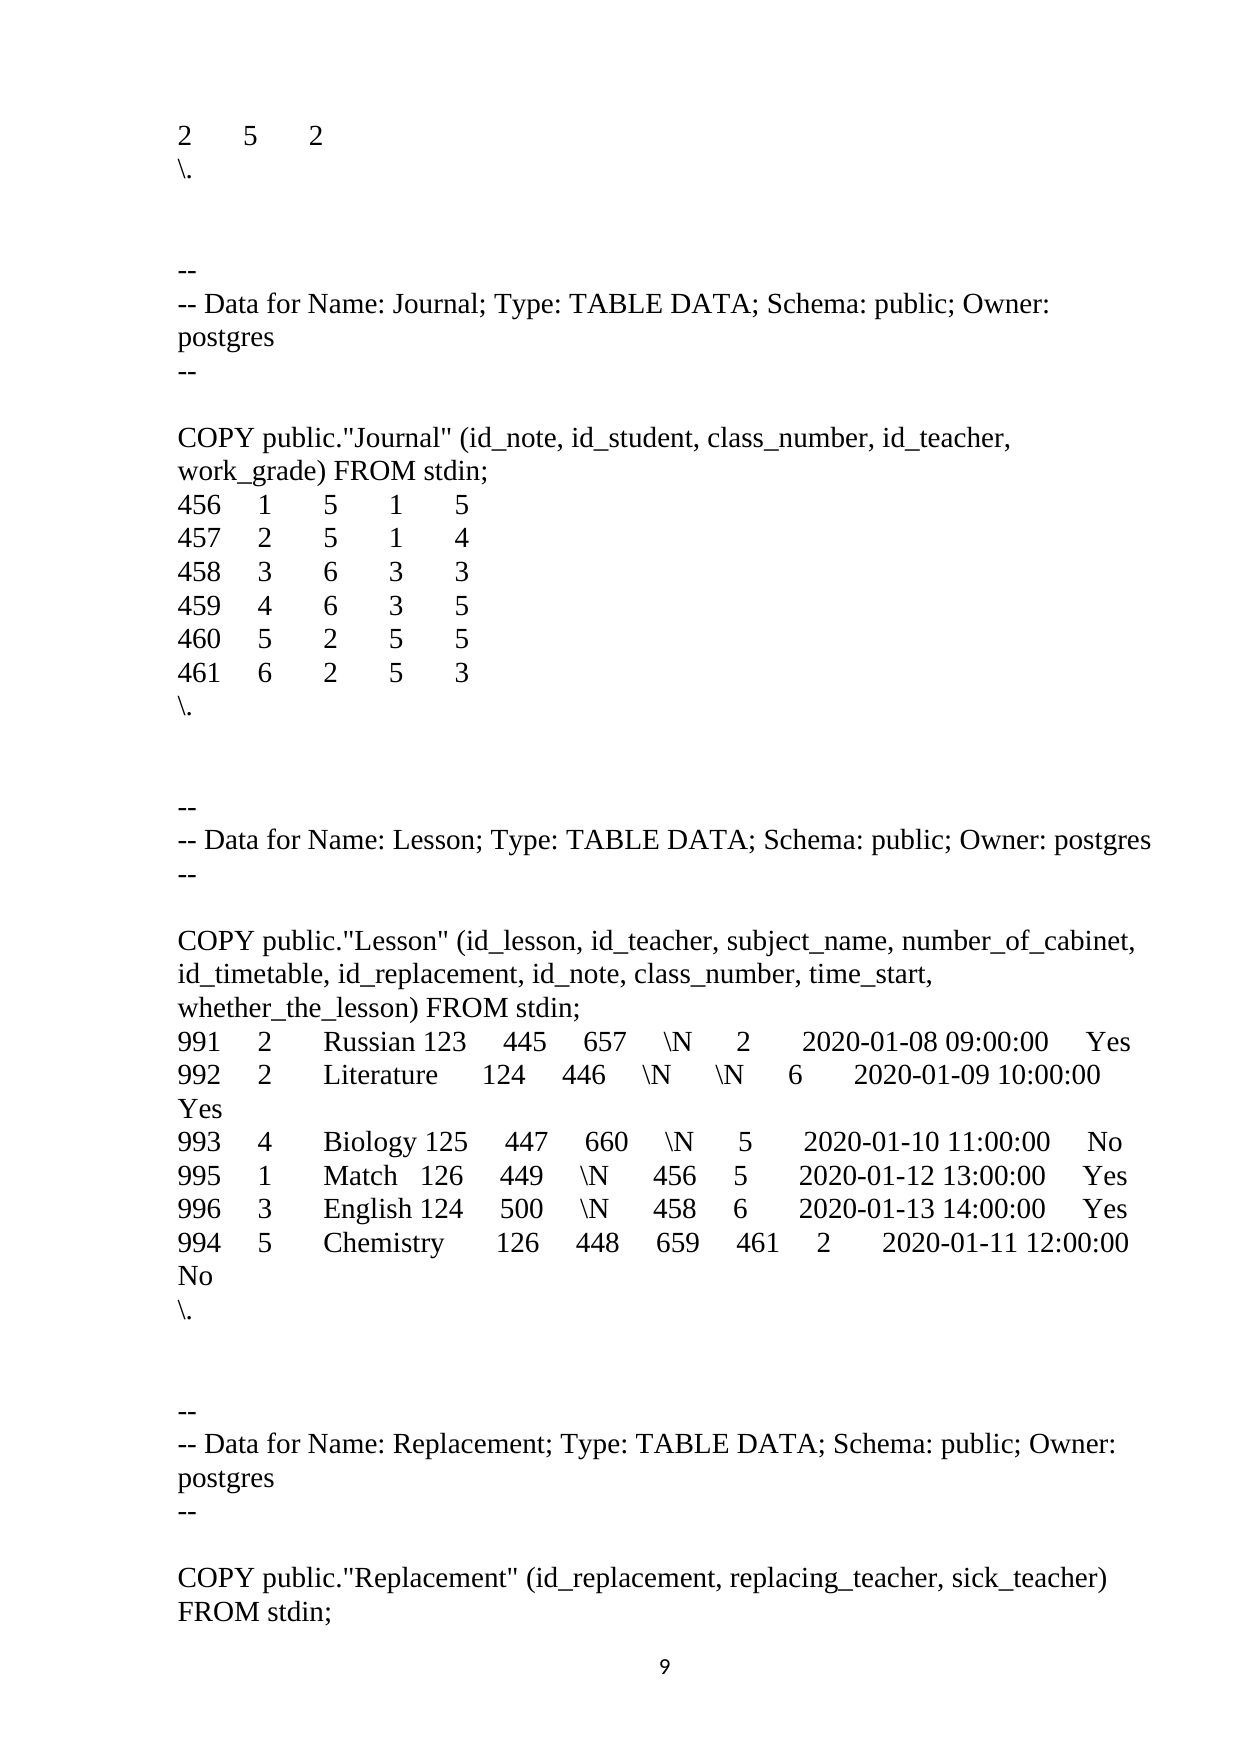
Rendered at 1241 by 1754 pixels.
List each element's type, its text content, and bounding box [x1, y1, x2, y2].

text -- Data for Name: Lesson; Type: TABLE DATA; Schema: public; Owner: postgres [177, 822, 1152, 856]
text -- [177, 1393, 1152, 1426]
text -- Data for Name: Replacement; Type: TABLE DATA; Schema: public; Owner: postgres [177, 1426, 1152, 1493]
text 458 3 6 3 3 [177, 554, 1152, 588]
text 2 5 2 [177, 118, 1152, 152]
text COPY public."Replacement" (id_replacement, replacing_teacher, sick_teacher) FROM stdin; [177, 1560, 1152, 1627]
text 995 1 Match 126 449 \N 456 5 2020-01-12 13:00:00 Yes [177, 1158, 1152, 1191]
text -- [177, 1493, 1152, 1527]
text -- [177, 856, 1152, 889]
text 457 2 5 1 4 [177, 521, 1152, 554]
text 459 4 6 3 5 [177, 588, 1152, 621]
text \. [177, 1292, 1152, 1326]
text 460 5 2 5 5 [177, 621, 1152, 655]
text 992 2 Literature 124 446 \N \N 6 2020-01-09 10:00:00 Yes [177, 1057, 1152, 1124]
text -- Data for Name: Journal; Type: TABLE DATA; Schema: public; Owner: postgres [177, 286, 1152, 353]
text \. [177, 152, 1152, 185]
text -- [177, 252, 1152, 286]
text -- [177, 353, 1152, 386]
text COPY public."Lesson" (id_lesson, id_teacher, subject_name, number_of_cabinet, id_timetable, id_replacement, id_note, class_number, time_start, whether_the_lesson) FROM stdin; [177, 923, 1152, 1024]
text 994 5 Chemistry 126 448 659 461 2 2020-01-11 12:00:00 No [177, 1225, 1152, 1292]
text 993 4 Biology 125 447 660 \N 5 2020-01-10 11:00:00 No [177, 1124, 1152, 1158]
text COPY public."Journal" (id_note, id_student, class_number, id_teacher, work_grade) FROM stdin; [177, 420, 1152, 487]
text -- [177, 789, 1152, 822]
text 461 6 2 5 3 [177, 655, 1152, 688]
text 996 3 English 124 500 \N 458 6 2020-01-13 14:00:00 Yes [177, 1191, 1152, 1225]
text \. [177, 688, 1152, 722]
text 991 2 Russian 123 445 657 \N 2 2020-01-08 09:00:00 Yes [177, 1024, 1152, 1057]
text 456 1 5 1 5 [177, 487, 1152, 521]
